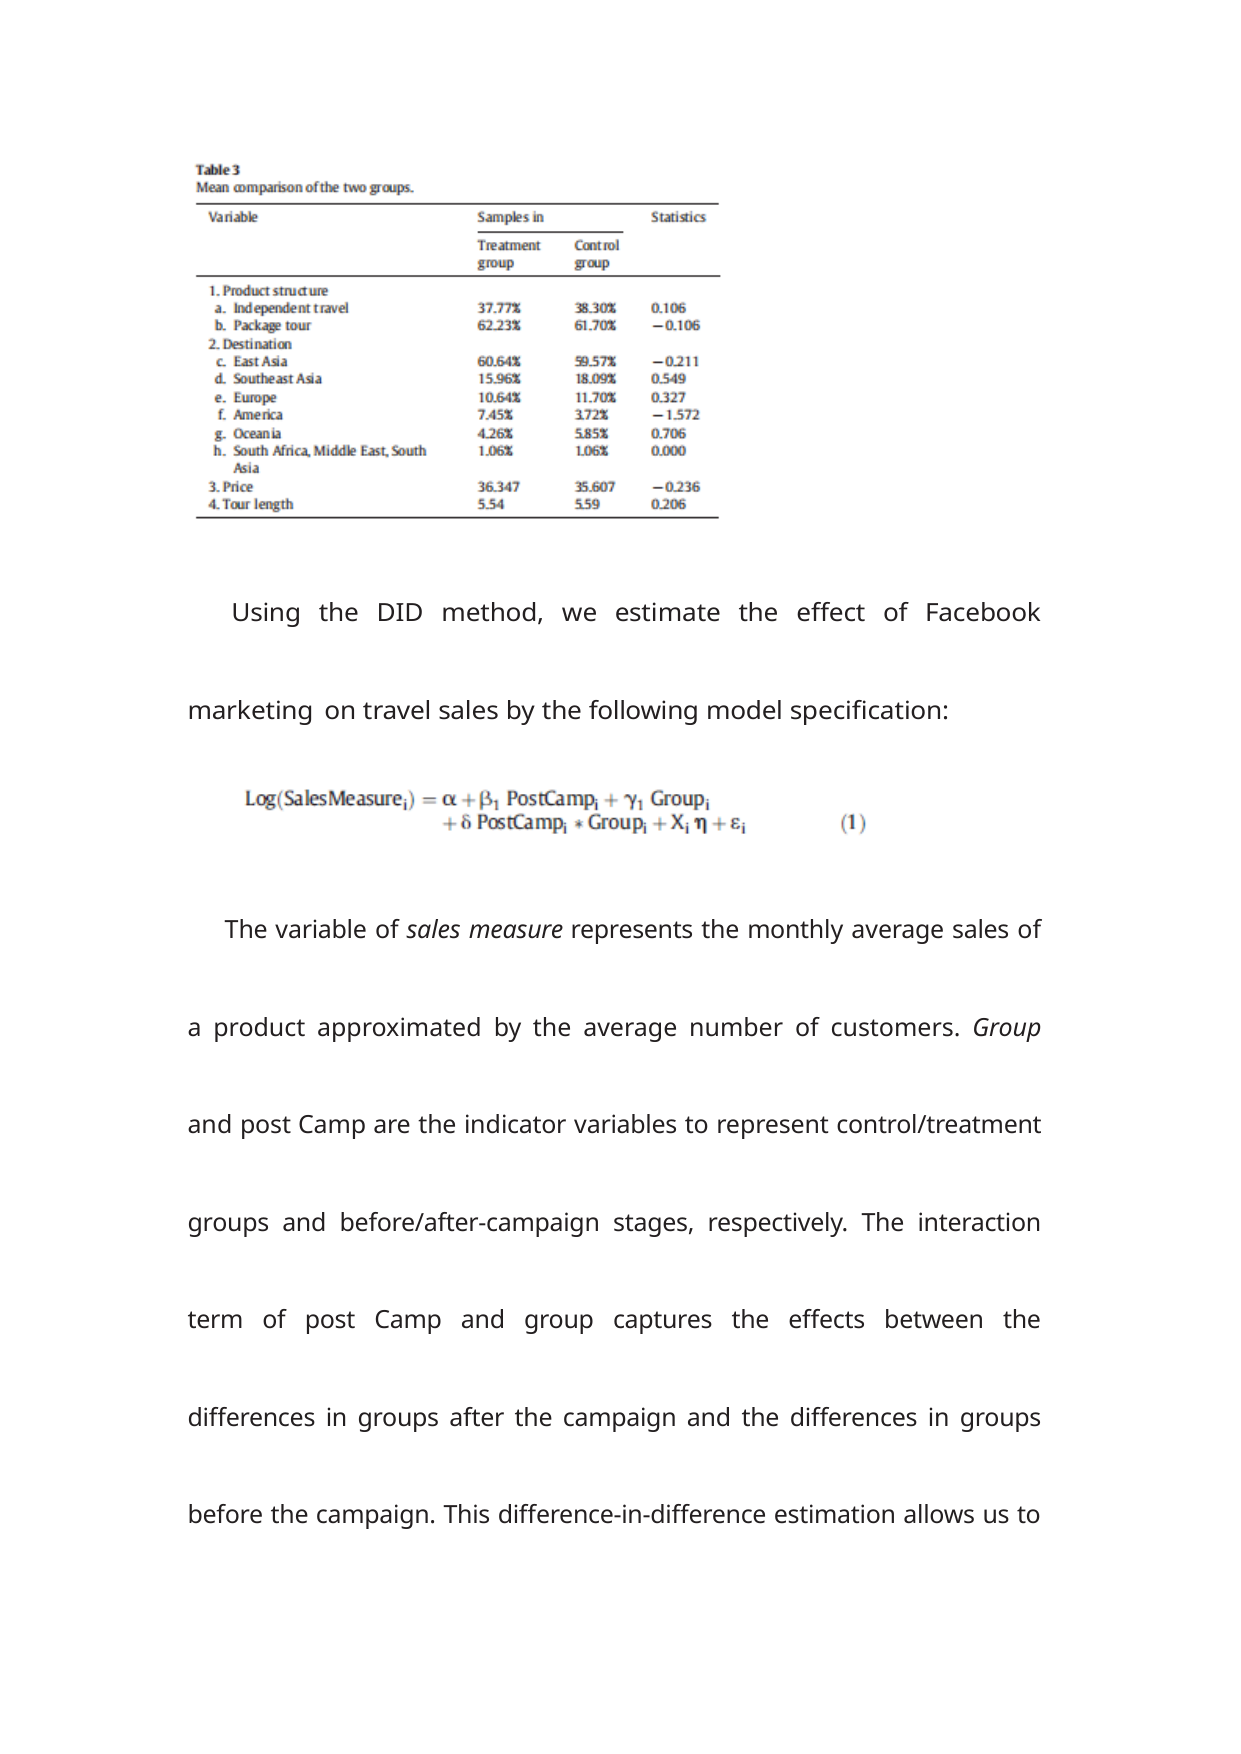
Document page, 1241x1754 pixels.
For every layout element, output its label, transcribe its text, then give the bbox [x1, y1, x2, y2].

text Using the DID method, we estimate the effect of Facebook marketing on travel sales by the following model speciﬁcation: [187, 579, 1041, 742]
picture [231, 771, 903, 867]
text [187, 896, 1042, 1546]
picture [187, 161, 730, 525]
